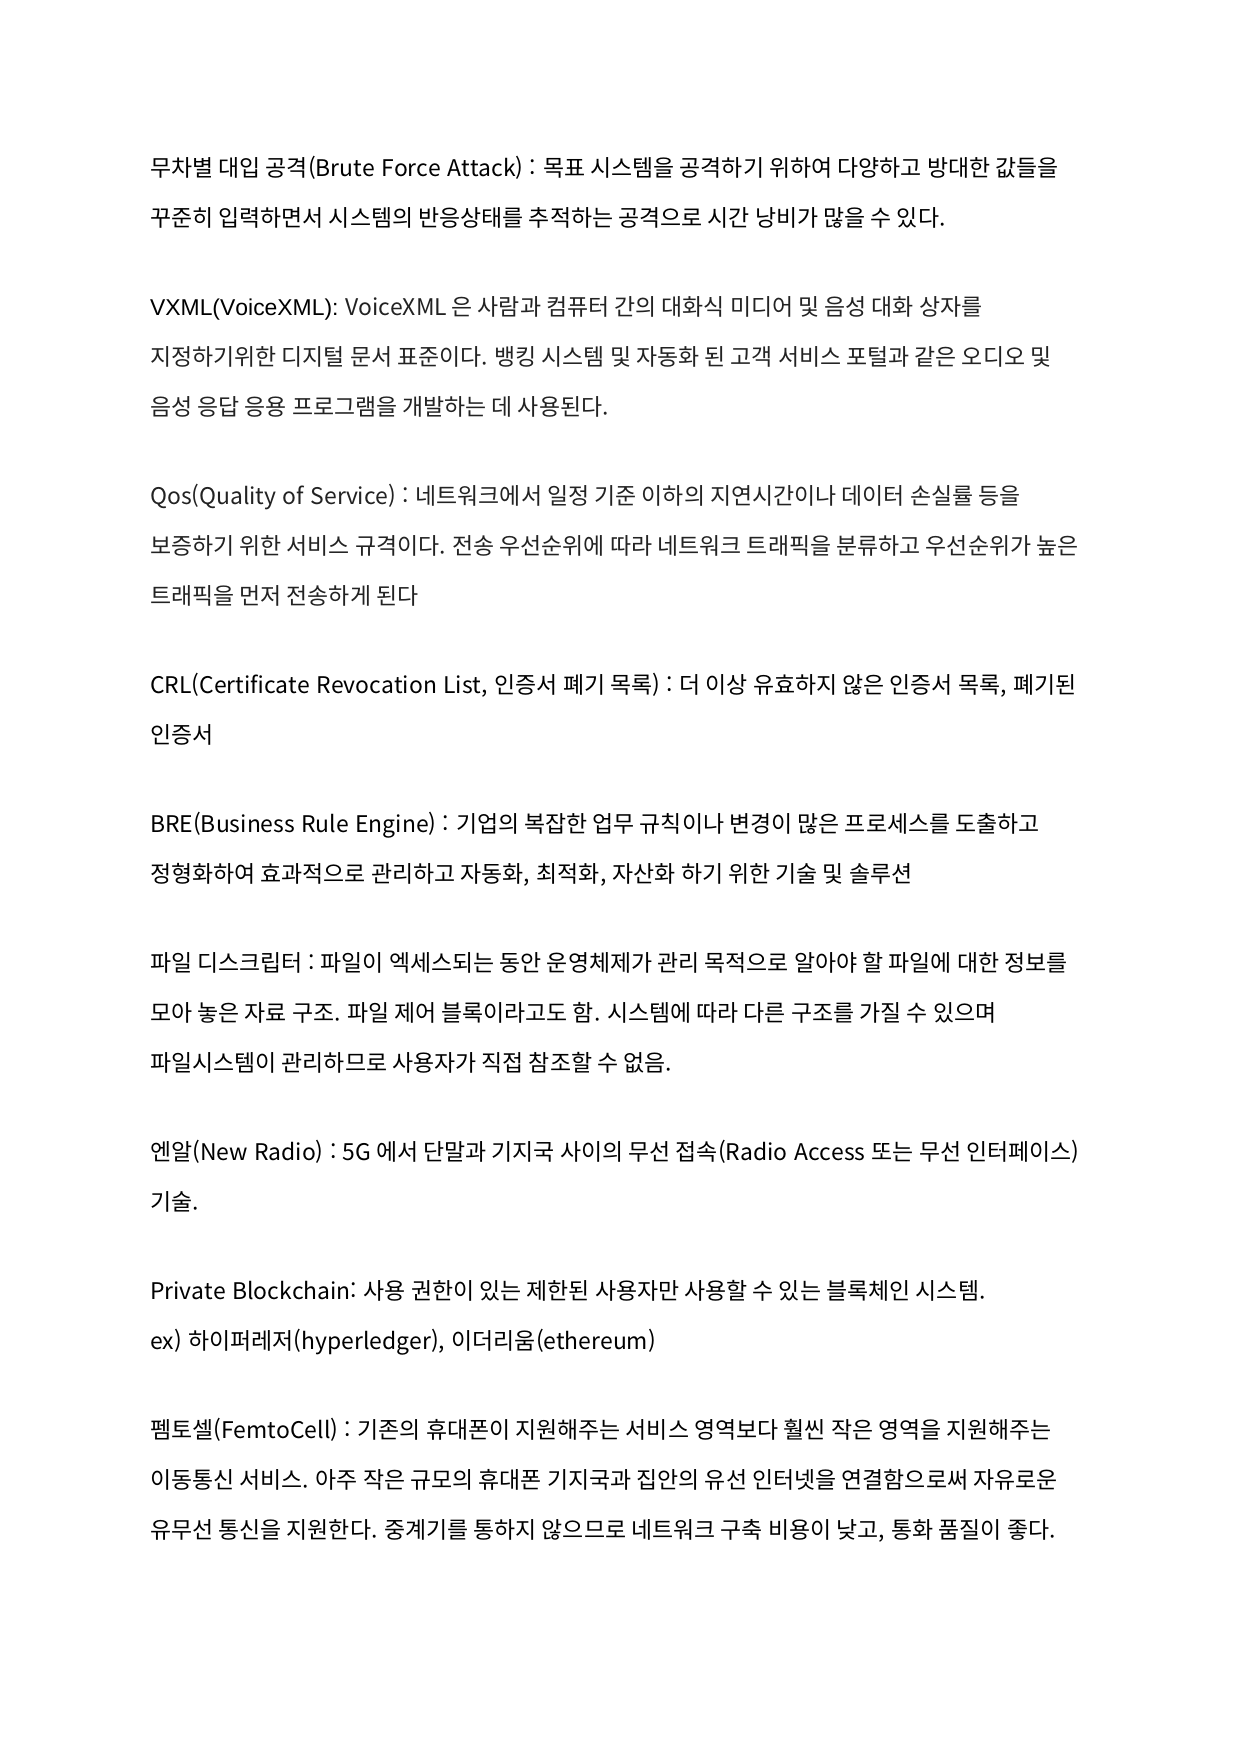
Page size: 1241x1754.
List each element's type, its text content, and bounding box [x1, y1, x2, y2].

text 무차별 대입 공격(Brute Force Attack) : 목표 시스템을 공격하기 위하여 다양하고 방대한 값들을 꾸준히 입력하면서 시스템의 반응상태를 추적하는 공격으로 시간 낭비가 많을 수 있다. [150, 150, 1090, 233]
text ex) 하이퍼레저(hyperledger), 이더리움(ethereum) [150, 1323, 1090, 1356]
text Private Blockchain: 사용 권한이 있는 제한된 사용자만 사용할 수 있는 블록체인 시스템. [150, 1273, 1090, 1306]
text VXML(VoiceXML): VoiceXML은 사람과 컴퓨터 간의 대화식 미디어 및 음성 대화 상자를 지정하기위한 디지털 문서 표준이다. 뱅킹 시스템 및 자동화 된 고객 서비스 포털과 같은 오디오 및 음성 응답 응용 프로그램을 개발하는 데 사용된다. [150, 289, 1090, 422]
text 엔알(New Radio) : 5G에서 단말과 기지국 사이의 무선 접속(Radio Access 또는 무선 인터페이스) 기술. [150, 1134, 1090, 1217]
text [150, 1412, 1090, 1545]
text Qos(Quality of Service) : 네트워크에서 일정 기준 이하의 지연시간이나 데이터 손실률 등을 보증하기 위한 서비스 규격이다. 전송 우선순위에 따라 네트워크 트래픽을 분류하고 우선순위가 높은 트래픽을 먼저 전송하게 된다 [150, 478, 1090, 611]
text BRE(Business Rule Engine) : 기업의 복잡한 업무 규칙이나 변경이 많은 프로세스를 도출하고 정형화하여 효과적으로 관리하고 자동화, 최적화, 자산화 하기 위한 기술 및 솔루션 [150, 806, 1090, 889]
text CRL(Certificate Revocation List, 인증서 폐기 목록) : 더 이상 유효하지 않은 인증서 목록, 폐기된 인증서 [150, 667, 1090, 750]
text 파일 디스크립터 : 파일이 엑세스되는 동안 운영체제가 관리 목적으로 알아야 할 파일에 대한 정보를 모아 놓은 자료 구조. 파일 제어 블록이라고도 함. 시스템에 따라 다른 구조를 가질 수 있으며 파일시스템이 관리하므로 사용자가 직접 참조할 수 없음. [150, 945, 1090, 1078]
